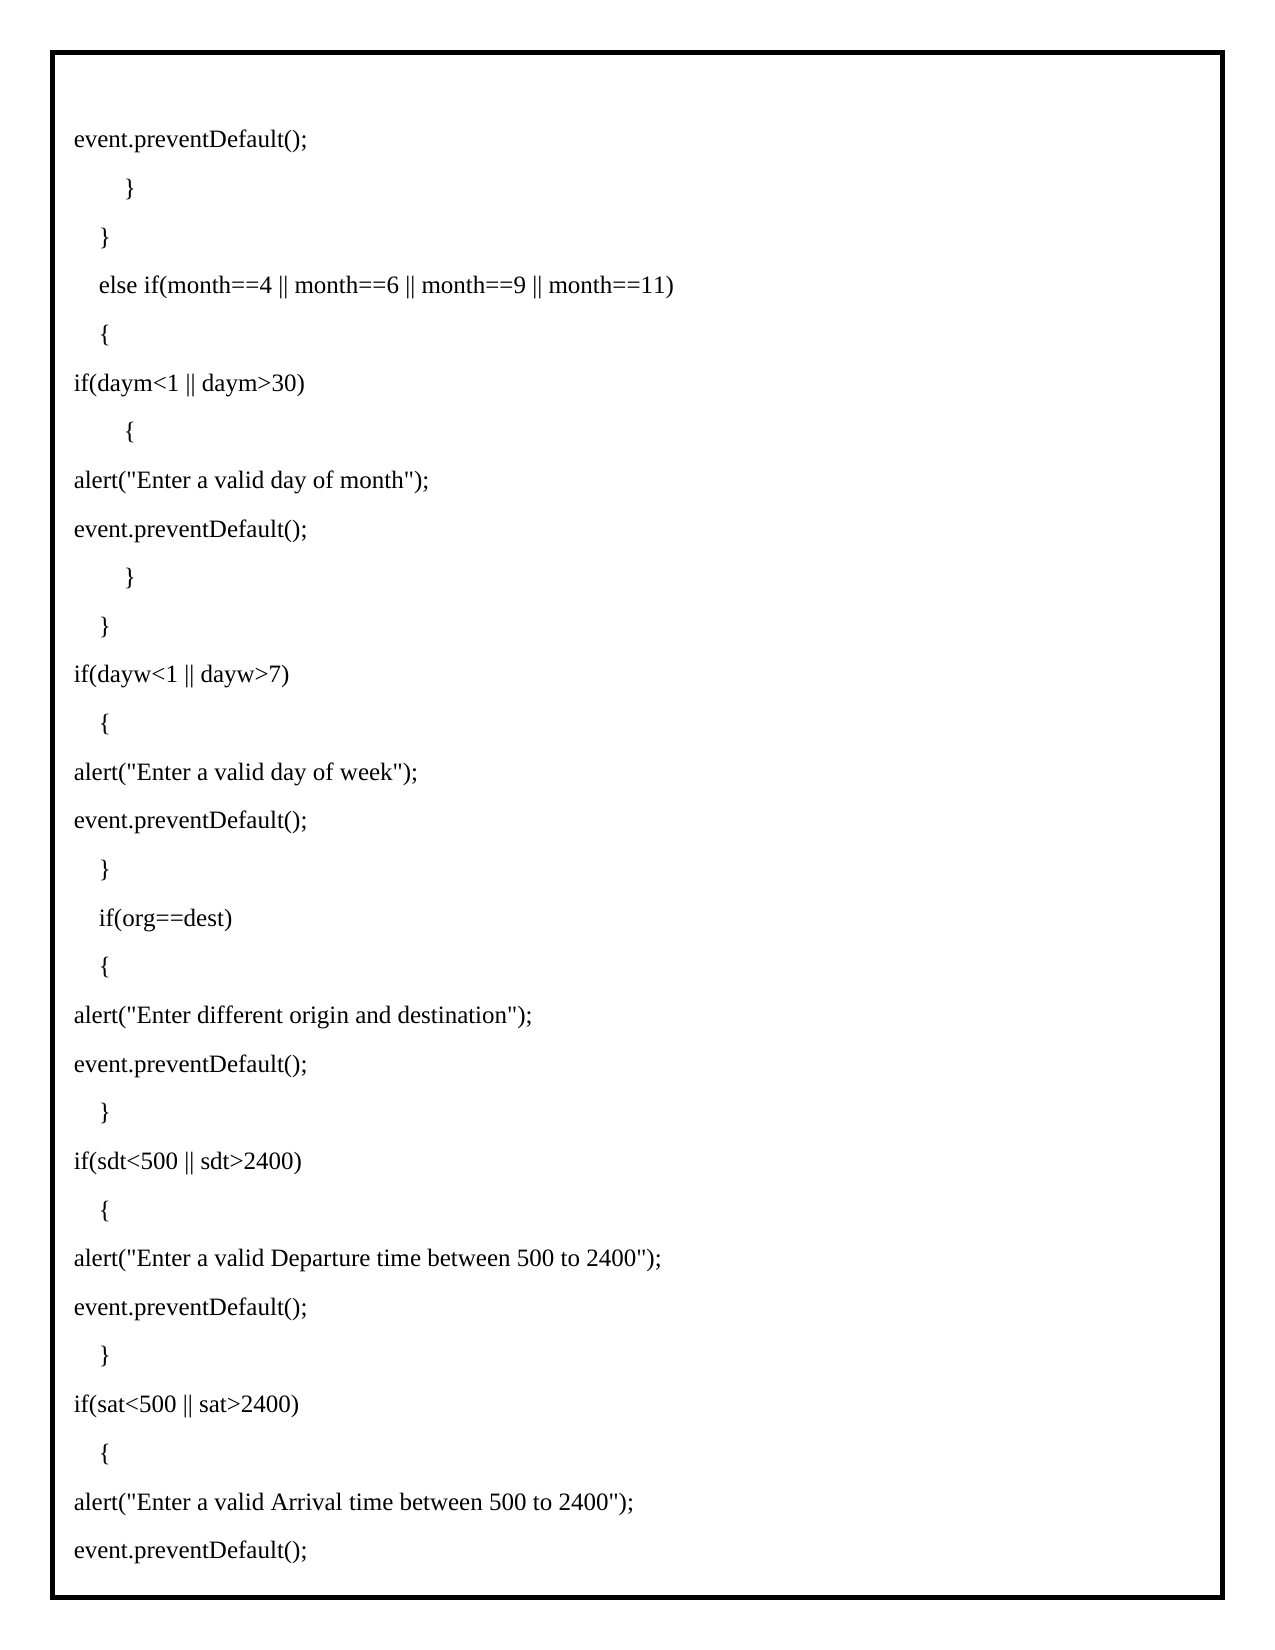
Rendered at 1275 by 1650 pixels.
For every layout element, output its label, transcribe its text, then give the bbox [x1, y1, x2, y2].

text } [73, 611, 1118, 640]
text event.preventDefault(); [73, 1049, 1118, 1077]
text if(org==dest) [73, 903, 1118, 932]
text } [73, 1341, 1118, 1369]
text event.preventDefault(); [73, 806, 1118, 834]
text event.preventDefault(); [73, 124, 1118, 153]
text if(dayw<1 || dayw>7) [73, 659, 1118, 688]
text event.preventDefault(); [73, 514, 1118, 542]
text { [73, 708, 1118, 737]
text alert("Enter a valid Departure time between 500 to 2400"); [73, 1243, 1118, 1272]
text else if(month==4 || month==6 || month==9 || month==11) [73, 270, 1118, 299]
text alert("Enter different origin and destination"); [73, 1000, 1118, 1029]
text { [73, 1438, 1118, 1467]
text } [73, 1097, 1118, 1126]
text { [73, 416, 1118, 445]
text if(sat<500 || sat>2400) [73, 1389, 1118, 1418]
text { [73, 1195, 1118, 1223]
text } [73, 222, 1118, 251]
text if(sdt<500 || sdt>2400) [73, 1146, 1118, 1175]
text } [73, 854, 1118, 883]
text { [73, 319, 1118, 348]
text alert("Enter a valid day of week"); [73, 757, 1118, 786]
text alert("Enter a valid day of month"); [73, 465, 1118, 494]
text } [73, 173, 1118, 202]
text if(daym<1 || daym>30) [73, 368, 1118, 396]
text { [73, 951, 1118, 980]
text alert("Enter a valid Arrival time between 500 to 2400"); [73, 1487, 1118, 1515]
text } [73, 562, 1118, 591]
text event.preventDefault(); [73, 1292, 1118, 1321]
text event.preventDefault(); [73, 1535, 1118, 1564]
